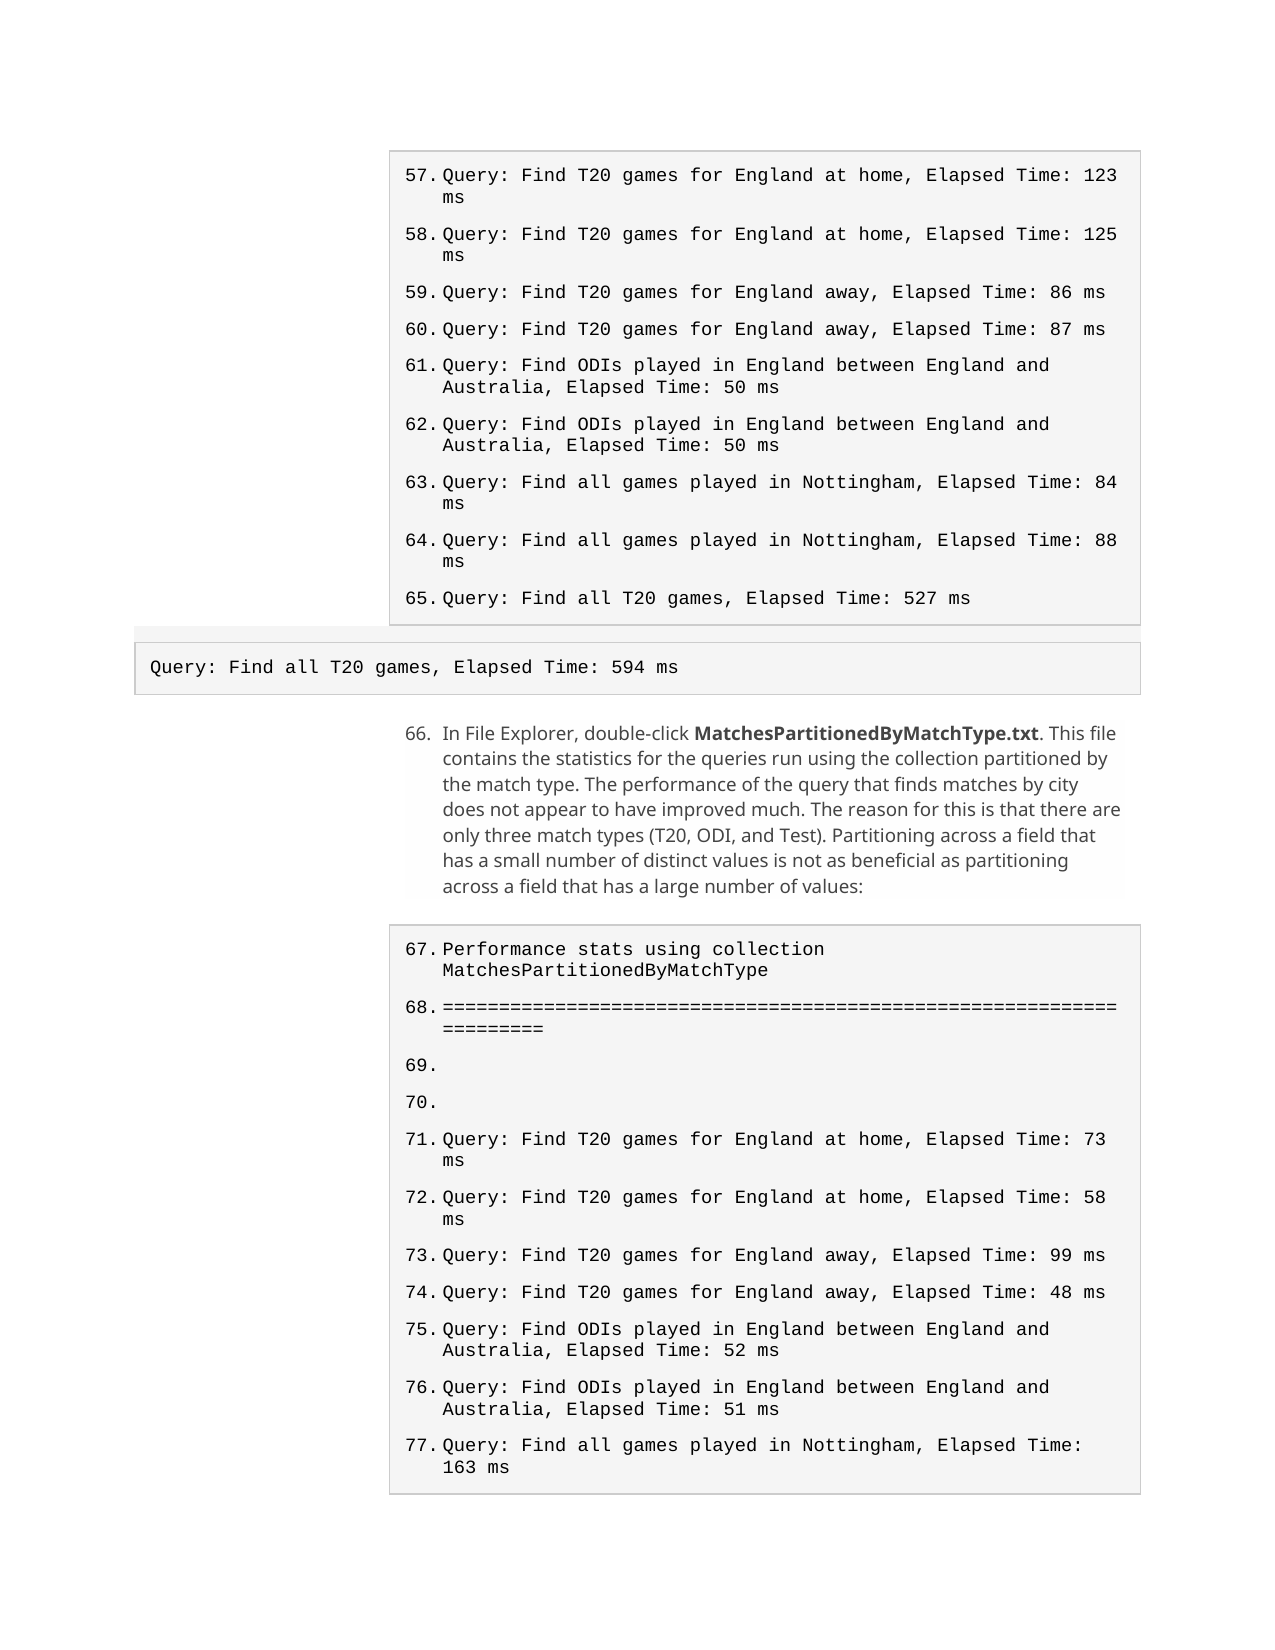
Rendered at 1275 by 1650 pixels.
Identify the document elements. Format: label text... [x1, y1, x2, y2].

list Query: Find ODIs played in England between England and Australia, Elapsed Time: 50 ms [390, 340, 1140, 398]
list Query: Find all games played in Nottingham, Elapsed Time: 163 ms [390, 1420, 1140, 1493]
list In File Explorer, double-click MatchesPartitionedByMatchType.txt. This file contains the statistics for the queries run using the collection partitioned by the match type. The performance of the query that finds matches by city does not appear to have improved much. The reason for this is that there are only three match types (T20, ODI, and Test). Partitioning across a field that has a small number of distinct values is not as beneficial as partitioning across a field that has a large number of values: [405, 720, 1125, 899]
list Performance stats using collection MatchesPartitionedByMatchType [390, 926, 1140, 982]
list Query: Find all games played in Nottingham, Elapsed Time: 84 ms [390, 456, 1140, 514]
list Query: Find ODIs played in England between England and Australia, Elapsed Time: 50 ms [390, 398, 1140, 456]
list Query: Find T20 games for England at home, Elapsed Time: 125 ms [390, 208, 1140, 266]
list Query: Find T20 games for England away, Elapsed Time: 87 ms [390, 303, 1140, 340]
list Query: Find all T20 games, Elapsed Time: 527 ms [390, 572, 1140, 624]
list Query: Find all games played in Nottingham, Elapsed Time: 88 ms [390, 514, 1140, 572]
list Query: Find T20 games for England at home, Elapsed Time: 123 ms [390, 152, 1140, 208]
list Query: Find T20 games for England away, Elapsed Time: 48 ms [390, 1267, 1140, 1304]
list Query: Find T20 games for England away, Elapsed Time: 99 ms [390, 1230, 1140, 1267]
list Query: Find T20 games for England at home, Elapsed Time: 58 ms [390, 1172, 1140, 1230]
list ===================================================================== [390, 982, 1140, 1040]
text Query: Find all T20 games, Elapsed Time: 594 ms [136, 643, 1140, 694]
list Query: Find ODIs played in England between England and Australia, Elapsed Time: 51 ms [390, 1362, 1140, 1420]
list Query: Find T20 games for England at home, Elapsed Time: 73 ms [390, 1114, 1140, 1172]
list Query: Find T20 games for England away, Elapsed Time: 86 ms [390, 266, 1140, 303]
list Query: Find ODIs played in England between England and Australia, Elapsed Time: 52 ms [390, 1304, 1140, 1362]
